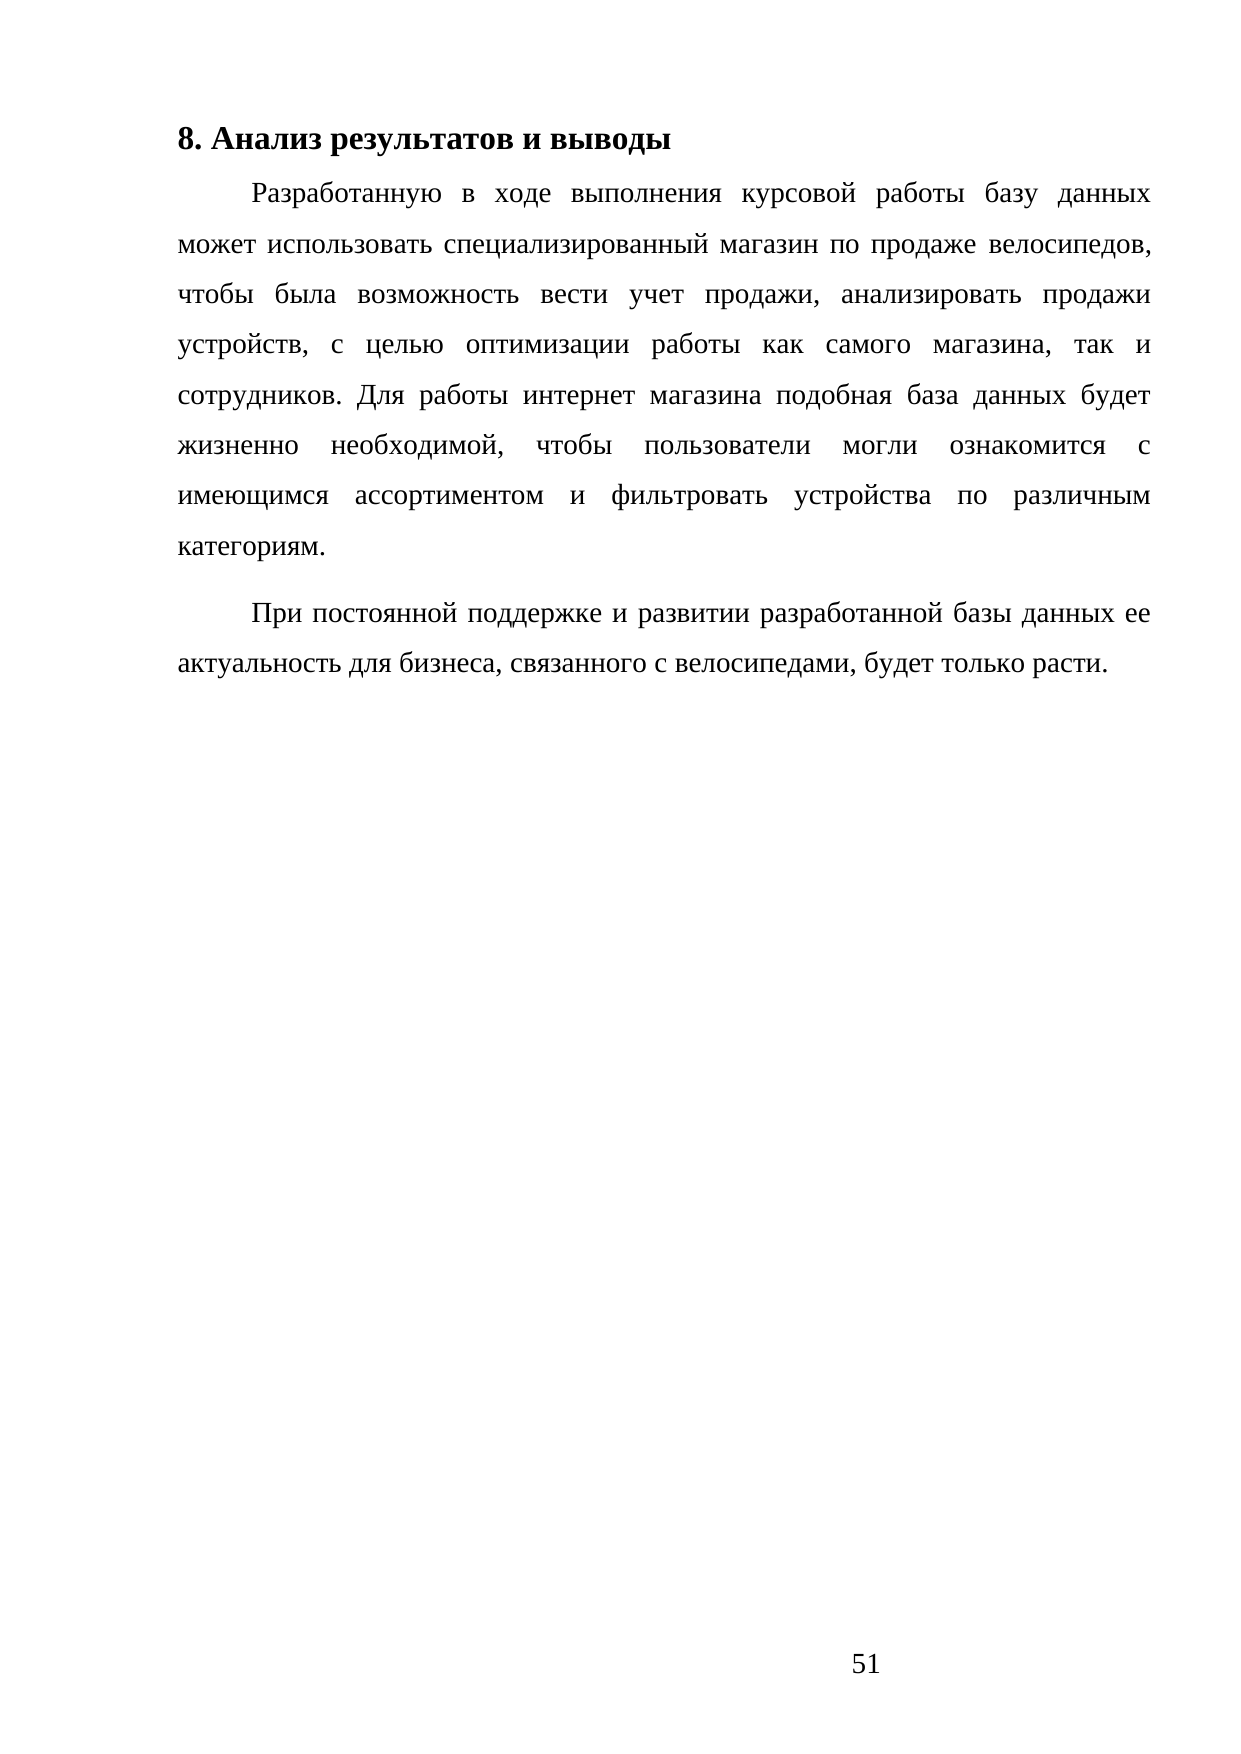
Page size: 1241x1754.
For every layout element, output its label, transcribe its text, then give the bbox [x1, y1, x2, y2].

subtitle 8. Анализ результатов и выводы [177, 118, 1152, 156]
text Разработанную в ходе выполнения курсовой работы базу данных может использовать специализированный магазин по продаже велосипедов, чтобы была возможность вести учет продажи, анализировать продажи устройств, с целью оптимизации работы как самого магазина, так и сотрудников. Для работы интернет магазина подобная база данных будет жизненно необходимой, чтобы пользователи могли ознакомится с имеющимся ассортиментом и фильтровать устройства по различным категориям. [177, 176, 1152, 561]
text При постоянной поддержке и развитии разработанной базы данных ее актуальность для бизнеса, связанного с велосипедами, будет только расти. [177, 595, 1152, 679]
